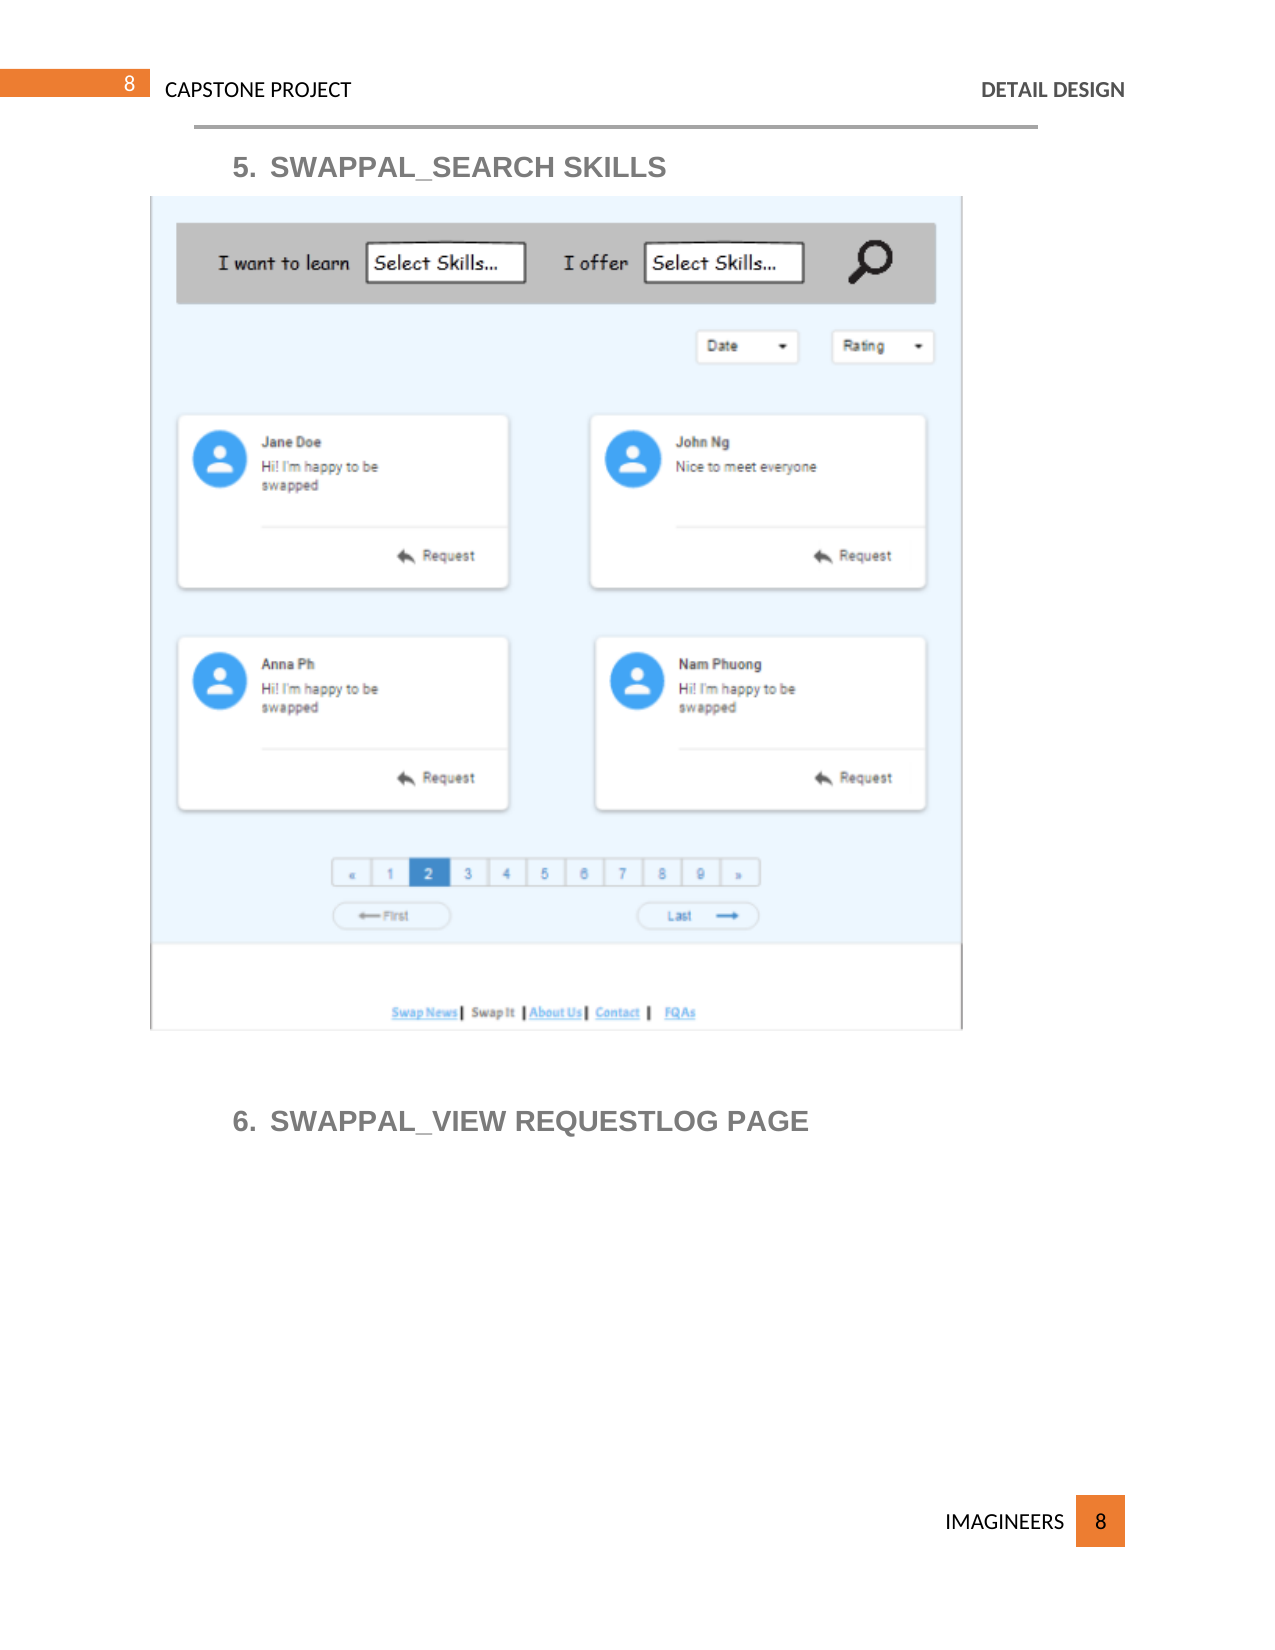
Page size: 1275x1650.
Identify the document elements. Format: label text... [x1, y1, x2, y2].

subtitle SWAPPAL_VIEW REQUESTLOG PAGE [232, 1104, 1125, 1138]
subtitle SWAPPAL_SEARCH SKILLS [232, 150, 1125, 183]
picture [150, 196, 963, 1031]
